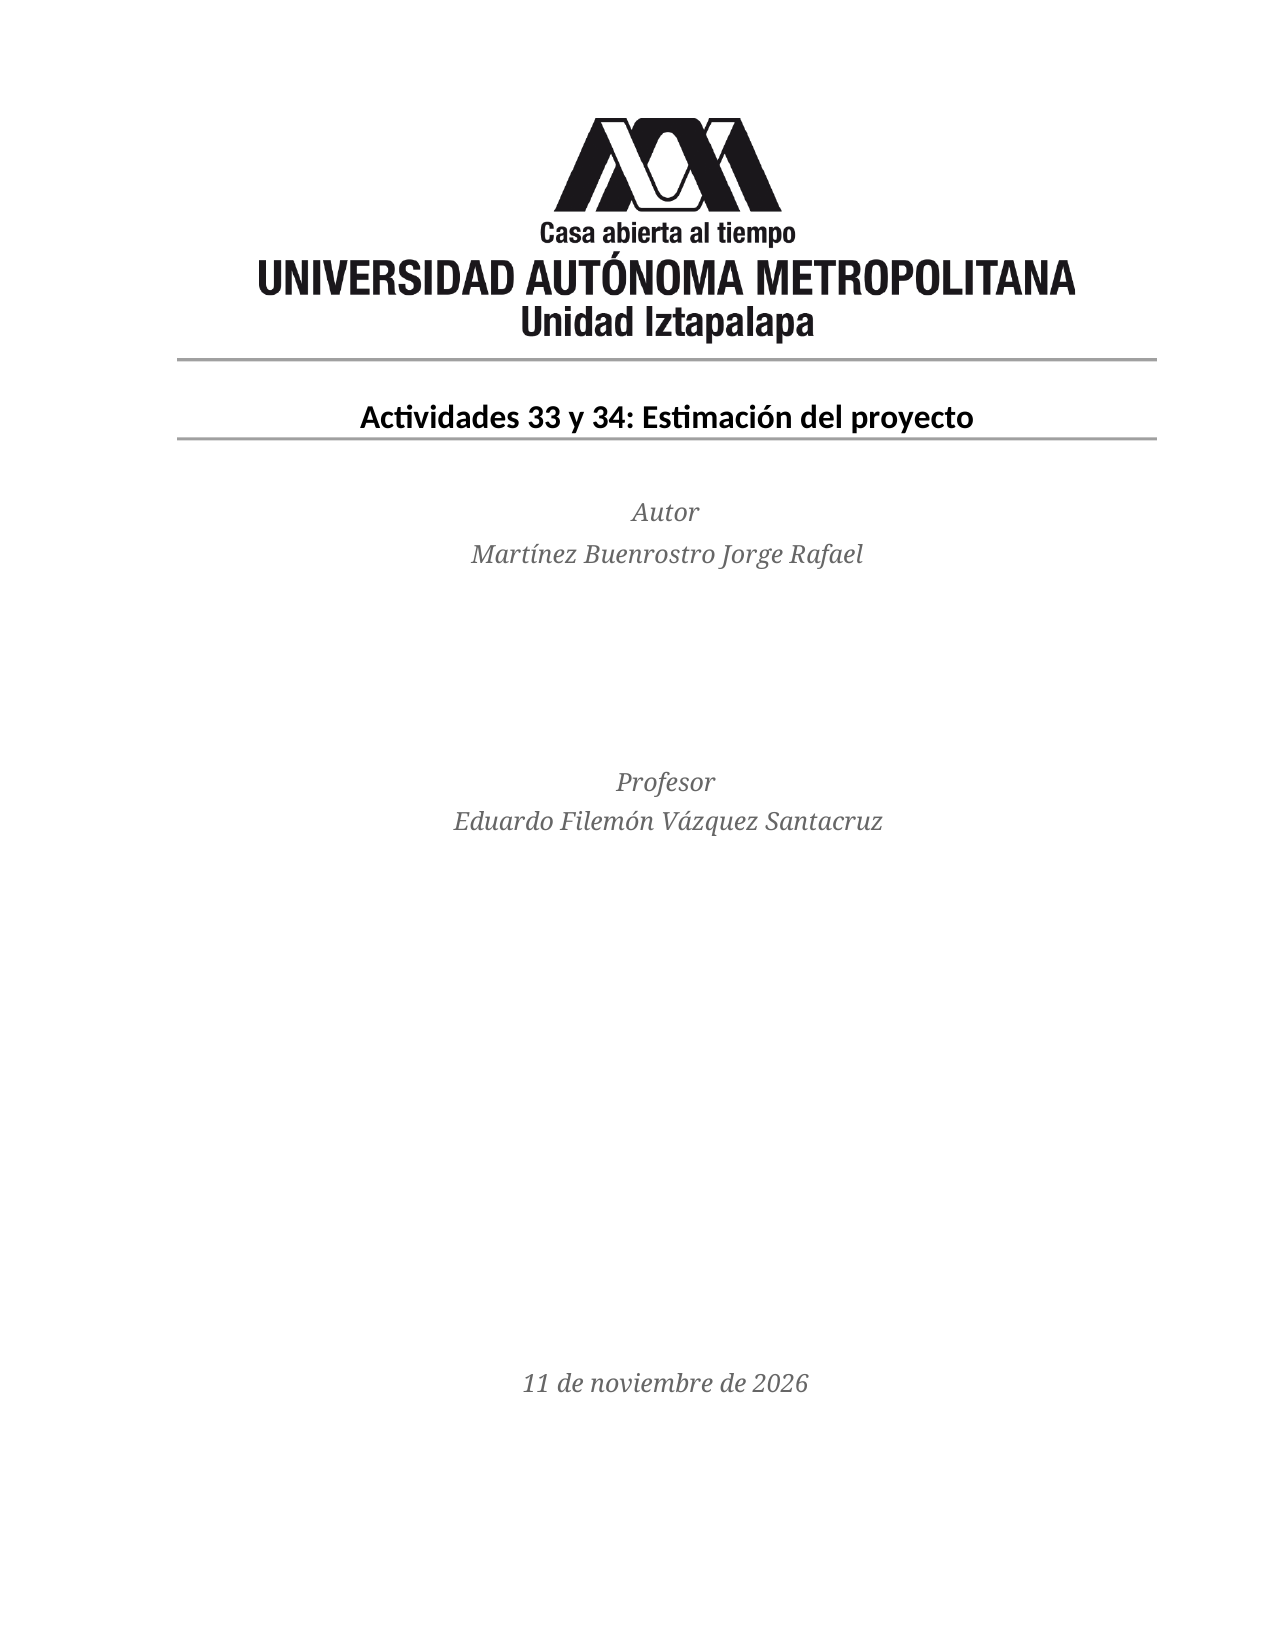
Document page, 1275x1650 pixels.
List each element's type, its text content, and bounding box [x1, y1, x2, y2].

picture [259, 118, 1075, 358]
subtitle Martínez Buenrostro Jorge Rafael [177, 537, 1157, 571]
subtitle Actividades 33 y 34: Estimación del proyecto [177, 397, 1157, 437]
subtitle Autor [177, 495, 1157, 529]
subtitle 27 de enero de 2024 [177, 1366, 1157, 1400]
